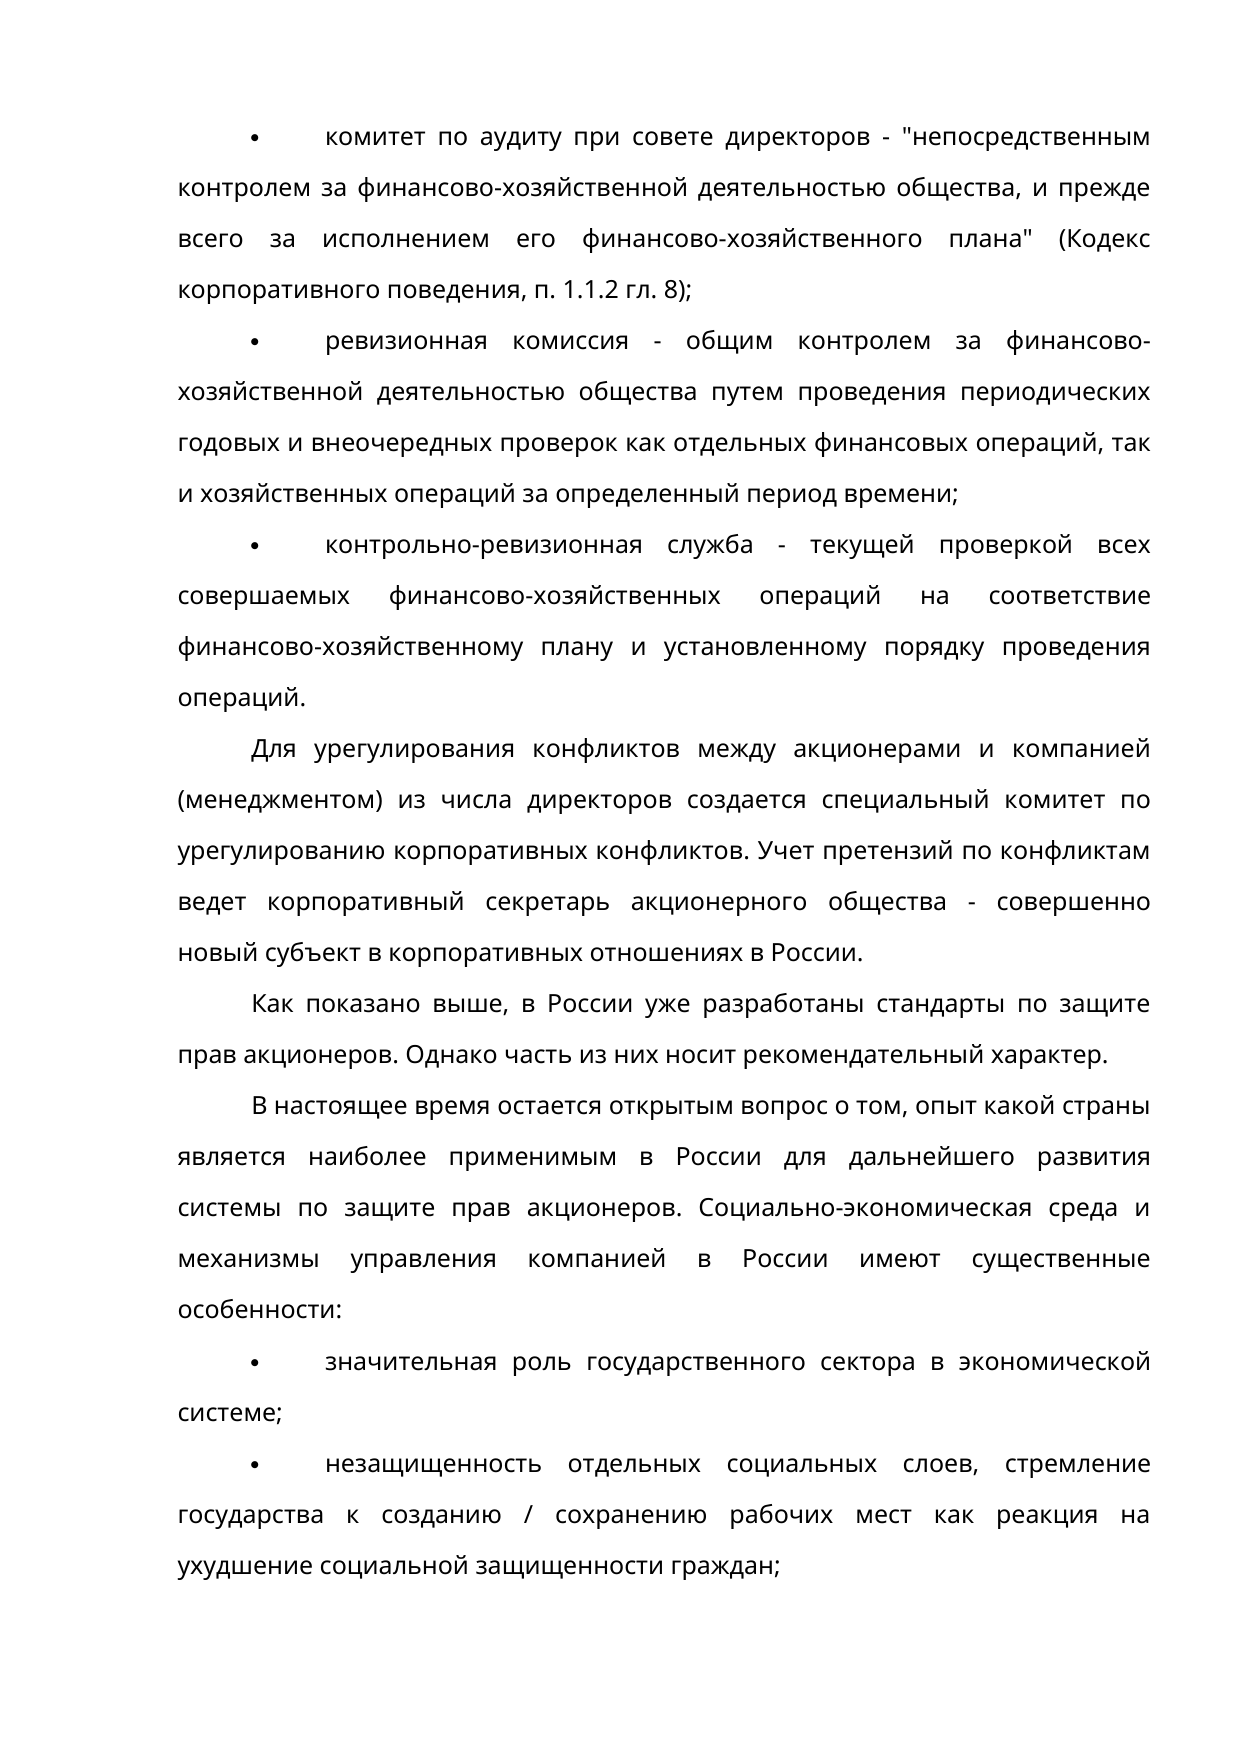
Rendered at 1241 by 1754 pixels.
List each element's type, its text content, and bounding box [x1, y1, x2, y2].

list контрольно-ревизионная служба - текущей проверкой всех совершаемых финансово-хозяйственных операций на соответствие финансово-хозяйственному плану и установленному порядку проведения операций. [177, 526, 1152, 714]
list ревизионная комиссия - общим контролем за финансово-хозяйственной деятельностью общества путем проведения периодических годовых и внеочередных проверок как отдельных финансовых операций, так и хозяйственных операций за определенный период времени; [177, 322, 1152, 509]
text Как показано выше, в России уже разработаны стандарты по защите прав акционеров. Однако часть из них носит рекомендательный характер. [177, 986, 1152, 1071]
list комитет по аудиту при совете директоров - "непосредственным контролем за финансово-хозяйственной деятельностью общества, и прежде всего за исполнением его финансово-хозяйственного плана" (Кодекс корпоративного поведения, п. 1.1.2 гл. 8); [177, 118, 1152, 305]
text В настоящее время остается открытым вопрос о том, опыт какой страны является наиболее применимым в России для дальнейшего развития системы по защите прав акционеров. Социально-экономическая среда и механизмы управления компанией в России имеют существенные особенности: [177, 1088, 1152, 1326]
list значительная роль государственного сектора в экономической системе; [177, 1343, 1152, 1428]
list незащищенность отдельных социальных слоев, стремление государства к созданию / сохранению рабочих мест как реакция на ухудшение социальной защищенности граждан; [177, 1445, 1152, 1581]
text Для урегулирования конфликтов между акционерами и компанией (менеджментом) из числа директоров создается специальный комитет по урегулированию корпоративных конфликтов. Учет претензий по конфликтам ведет корпоративный секретарь акционерного общества - совершенно новый субъект в корпоративных отношениях в России. [177, 731, 1152, 969]
